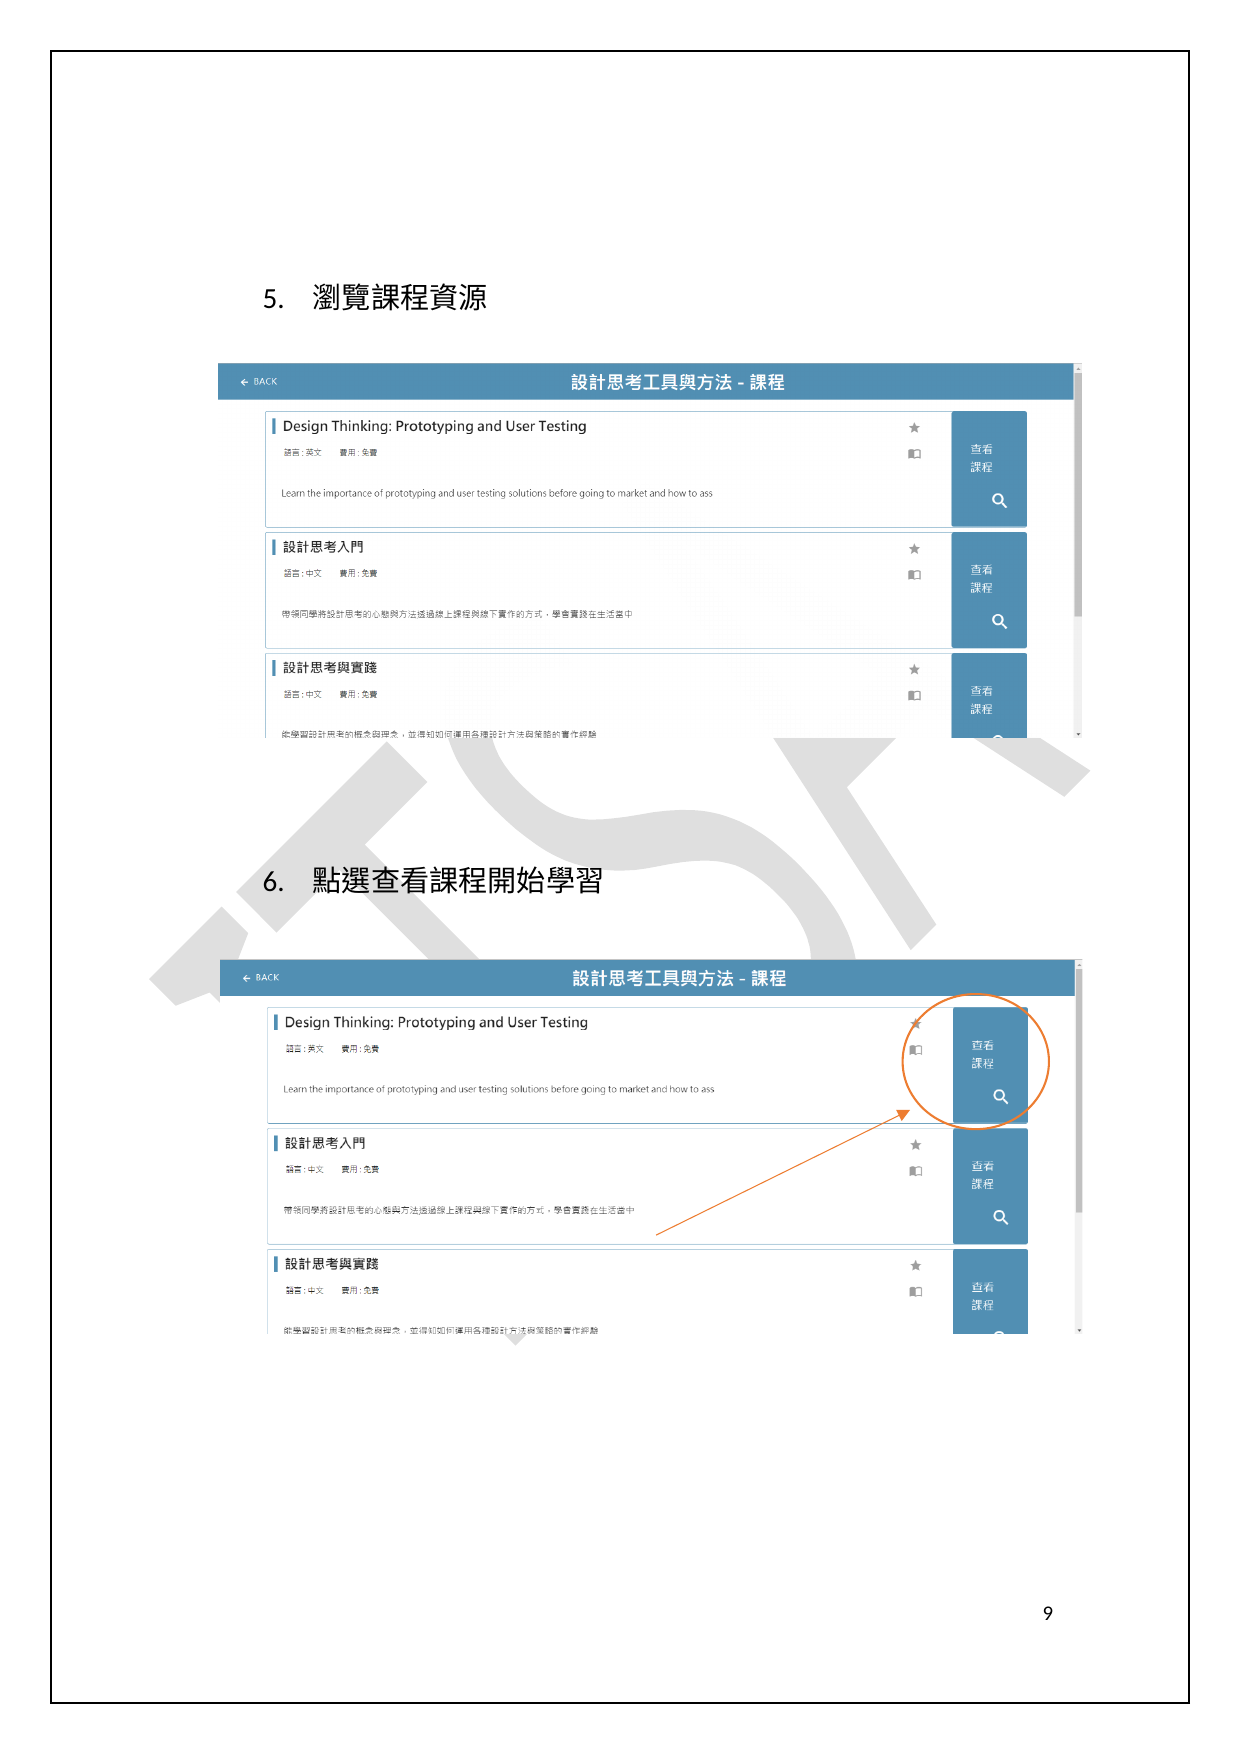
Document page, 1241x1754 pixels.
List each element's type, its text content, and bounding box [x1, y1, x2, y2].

list 瀏覽課程資源 [262, 258, 1053, 333]
picture [220, 959, 1083, 1334]
picture [218, 362, 1082, 738]
list 點選查看課程開始學習 [262, 842, 1053, 917]
